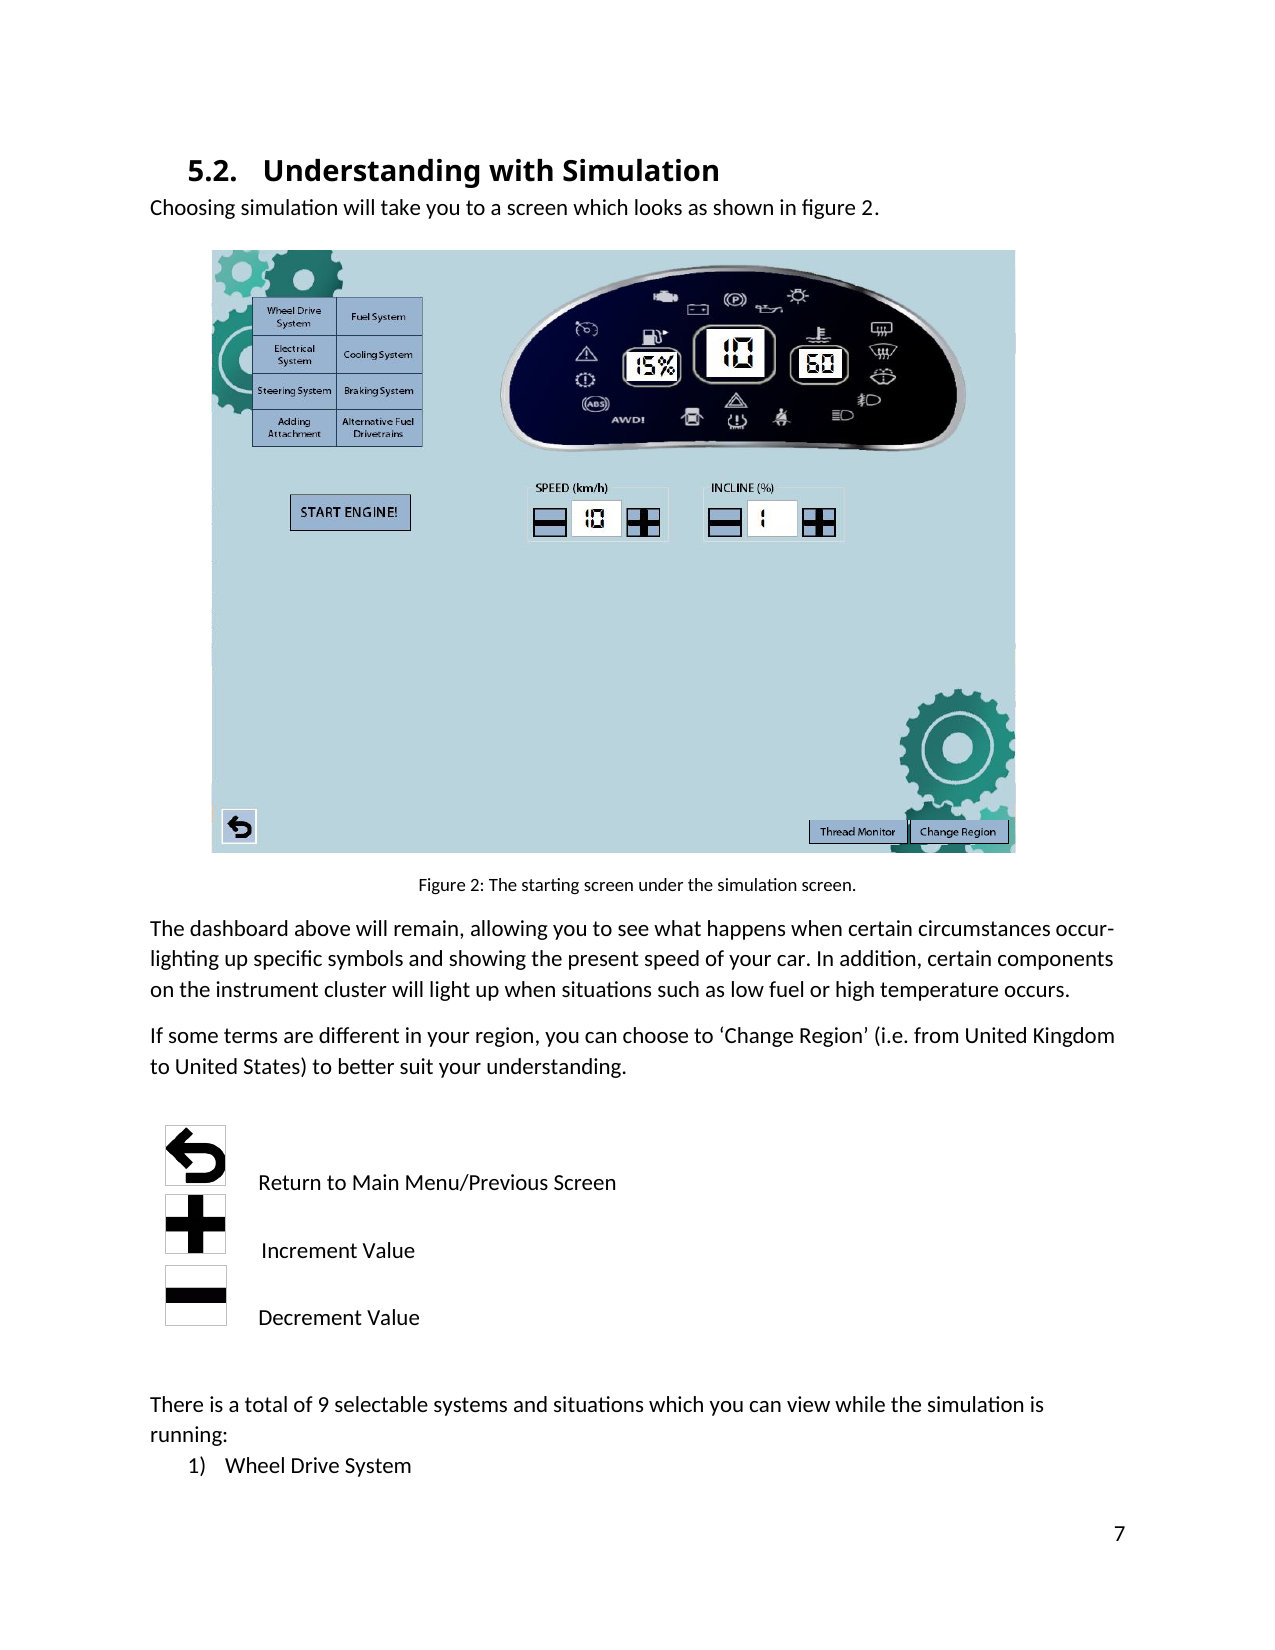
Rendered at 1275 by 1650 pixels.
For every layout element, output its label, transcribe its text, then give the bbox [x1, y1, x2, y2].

subtitle Understanding with Simulation [187, 150, 1125, 190]
text Choosing simulation will take you to a screen which looks as shown in figure 2. [150, 193, 1125, 221]
picture [166, 1266, 226, 1325]
picture [166, 1126, 225, 1185]
text There is a total of 9 selectable systems and situations which you can view while the simulation is running: [150, 1390, 1125, 1449]
picture [166, 1195, 225, 1253]
picture [211, 250, 1016, 853]
text If some terms are different in your region, you can choose to ‘Change Region’ (i.e. from United Kingdom to United States) to better suit your understanding. [150, 1022, 1125, 1080]
list Wheel Drive System [187, 1451, 1125, 1479]
text The dashboard above will remain, allowing you to see what happens when certain circumstances occur- lighting up specific symbols and showing the present speed of your car. In addition, certain components on the instrument cluster will light up when situations such as low fuel or high temperature occurs. [150, 914, 1125, 1003]
